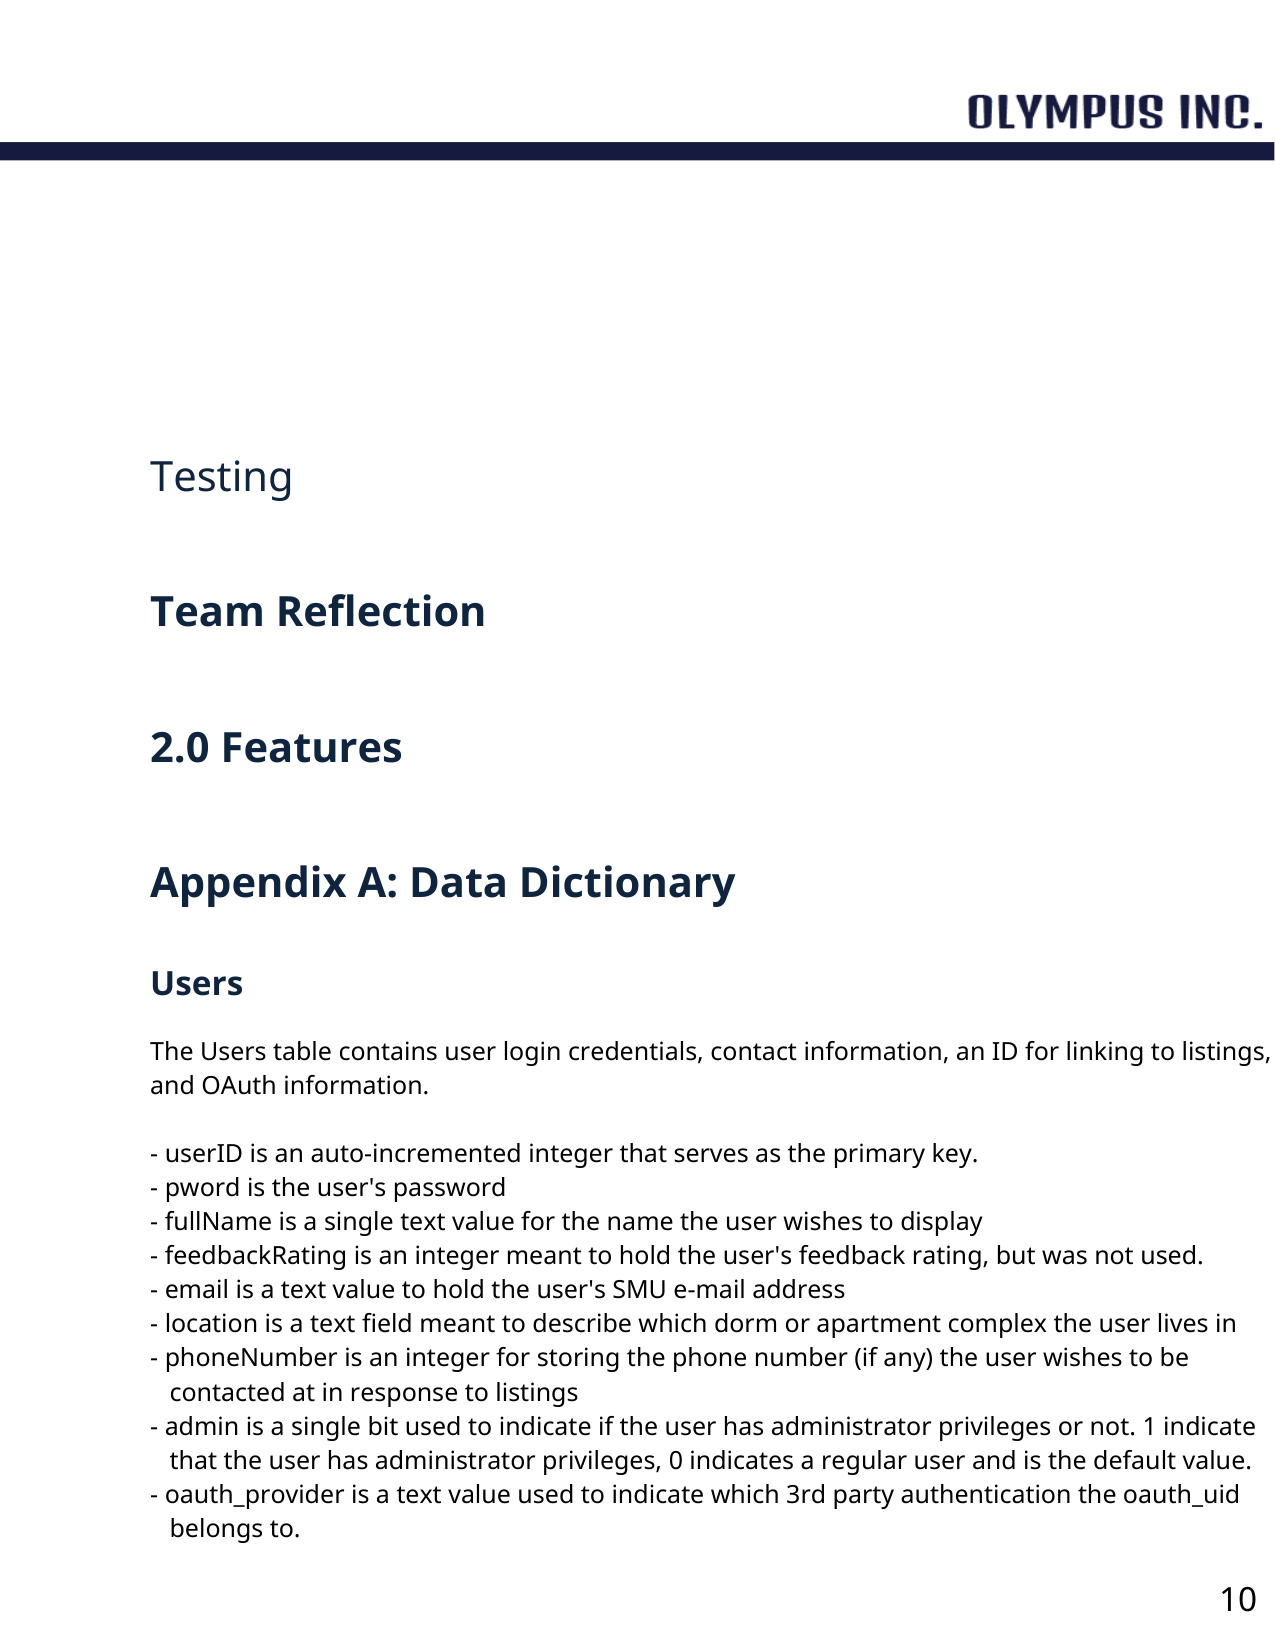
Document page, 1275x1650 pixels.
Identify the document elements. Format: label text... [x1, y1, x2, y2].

picture [0, 75, 1275, 240]
text belongs to. [75, 1510, 1275, 1544]
text contacted at in response to listings [150, 1374, 1275, 1408]
text - email is a text value to hold the user's SMU e-mail address [75, 1272, 1275, 1306]
text - userID is an auto-incremented integer that serves as the primary key. [75, 1136, 1275, 1170]
text - admin is a single bit used to indicate if the user has administrator privileges or not. 1 indicate [75, 1408, 1275, 1442]
subtitle 2.0 Features [0, 717, 1275, 774]
text - phoneNumber is an integer for storing the phone number (if any) the user wishes to be [75, 1340, 1275, 1374]
text - pword is the user's password [75, 1170, 1275, 1204]
subtitle Users [0, 959, 1275, 1005]
text that the user has administrator privileges, 0 indicates a regular user and is the default value. [75, 1442, 1275, 1476]
text and OAuth information. [0, 1068, 1275, 1102]
text The Users table contains user login credentials, contact information, an ID for linking to listings, [75, 1033, 1275, 1068]
text - oauth_provider is a text value used to indicate which 3rd party authentication the oauth_uid [75, 1476, 1275, 1510]
text Testing [75, 446, 1275, 503]
text - location is a text field meant to describe which dorm or apartment complex the user lives in [75, 1306, 1275, 1340]
text - fullName is a single text value for the name the user wishes to display [75, 1204, 1275, 1238]
subtitle Team Reflection [0, 582, 1275, 639]
text - feedbackRating is an integer meant to hold the user's feedback rating, but was not used. [75, 1238, 1275, 1272]
subtitle Appendix A: Data Dictionary [75, 853, 1275, 910]
